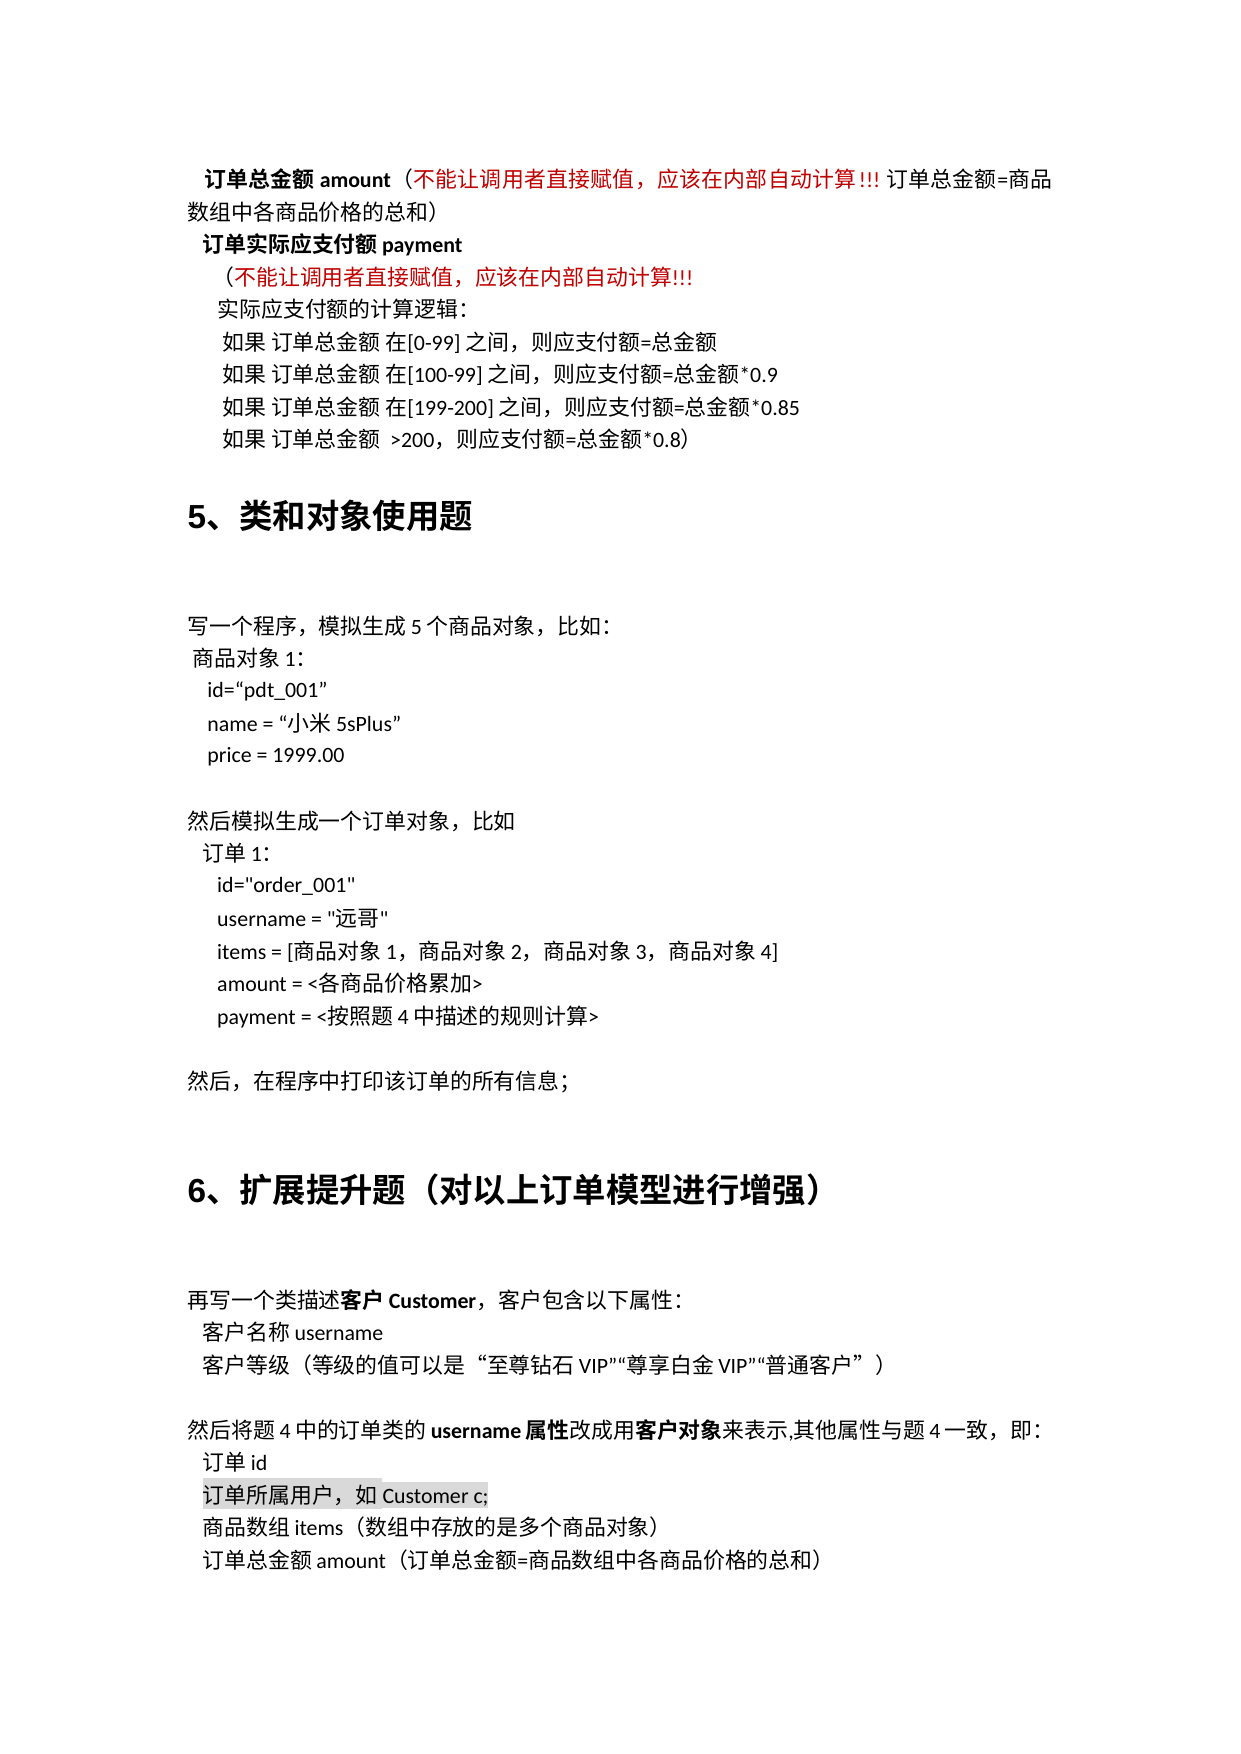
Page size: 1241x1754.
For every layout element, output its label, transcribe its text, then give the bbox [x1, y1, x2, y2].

text 如果 订单总金额 >200，则应支付额=总金额*0.8） [187, 422, 1053, 454]
text 订单总金额amount（不能让调用者直接赋值，应该在内部自动计算!!! 订单总金额=商品数组中各商品价格的总和） [187, 162, 1053, 227]
text payment = <按照题4中描述的规则计算> [187, 998, 1053, 1031]
text 写一个程序，模拟生成5个商品对象，比如： [187, 608, 1053, 641]
text 订单1： [187, 836, 1053, 868]
text （不能让调用者直接赋值，应该在内部自动计算!!! [187, 259, 1053, 292]
text 商品数组items（数组中存放的是多个商品对象） [187, 1510, 1053, 1542]
text 然后将题4中的订单类的username属性改成用客户对象来表示,其他属性与题4一致，即： [187, 1412, 1053, 1445]
text 实际应支付额的计算逻辑： [187, 292, 1053, 324]
text 订单实际应支付额payment [187, 227, 1053, 259]
text 订单id [187, 1445, 1053, 1477]
text username = "远哥" [187, 901, 1053, 933]
text 商品对象1： [187, 641, 1053, 673]
text 订单总金额amount（订单总金额=商品数组中各商品价格的总和） [187, 1542, 1053, 1575]
text 订单所属用户，如 Customer c; [187, 1477, 1053, 1510]
text 客户名称username [187, 1315, 1053, 1347]
subtitle 6、扩展提升题（对以上订单模型进行增强） [187, 1155, 1053, 1220]
text items = [商品对象1，商品对象2，商品对象3，商品对象4] [187, 933, 1053, 966]
text 然后模拟生成一个订单对象，比如 [187, 803, 1053, 836]
text amount = <各商品价格累加> [187, 966, 1053, 998]
text 如果 订单总金额 在[0-99] 之间，则应支付额=总金额 [187, 324, 1053, 357]
text price = 1999.00 [187, 738, 1053, 771]
text 客户等级（等级的值可以是“至尊钻石VIP”“尊享白金VIP”“普通客户”） [187, 1347, 1053, 1380]
text 再写一个类描述客户Customer，客户包含以下属性： [187, 1282, 1053, 1315]
text 然后，在程序中打印该订单的所有信息； [187, 1063, 1053, 1096]
subtitle 5、类和对象使用题 [187, 482, 1053, 547]
text id=“pdt_001” [187, 673, 1053, 706]
text 如果 订单总金额 在[100-99] 之间，则应支付额=总金额*0.9 [187, 357, 1053, 389]
text id="order_001" [187, 868, 1053, 901]
text name = “小米5sPlus” [187, 706, 1053, 738]
text 如果 订单总金额 在[199-200] 之间，则应支付额=总金额*0.85 [187, 389, 1053, 422]
